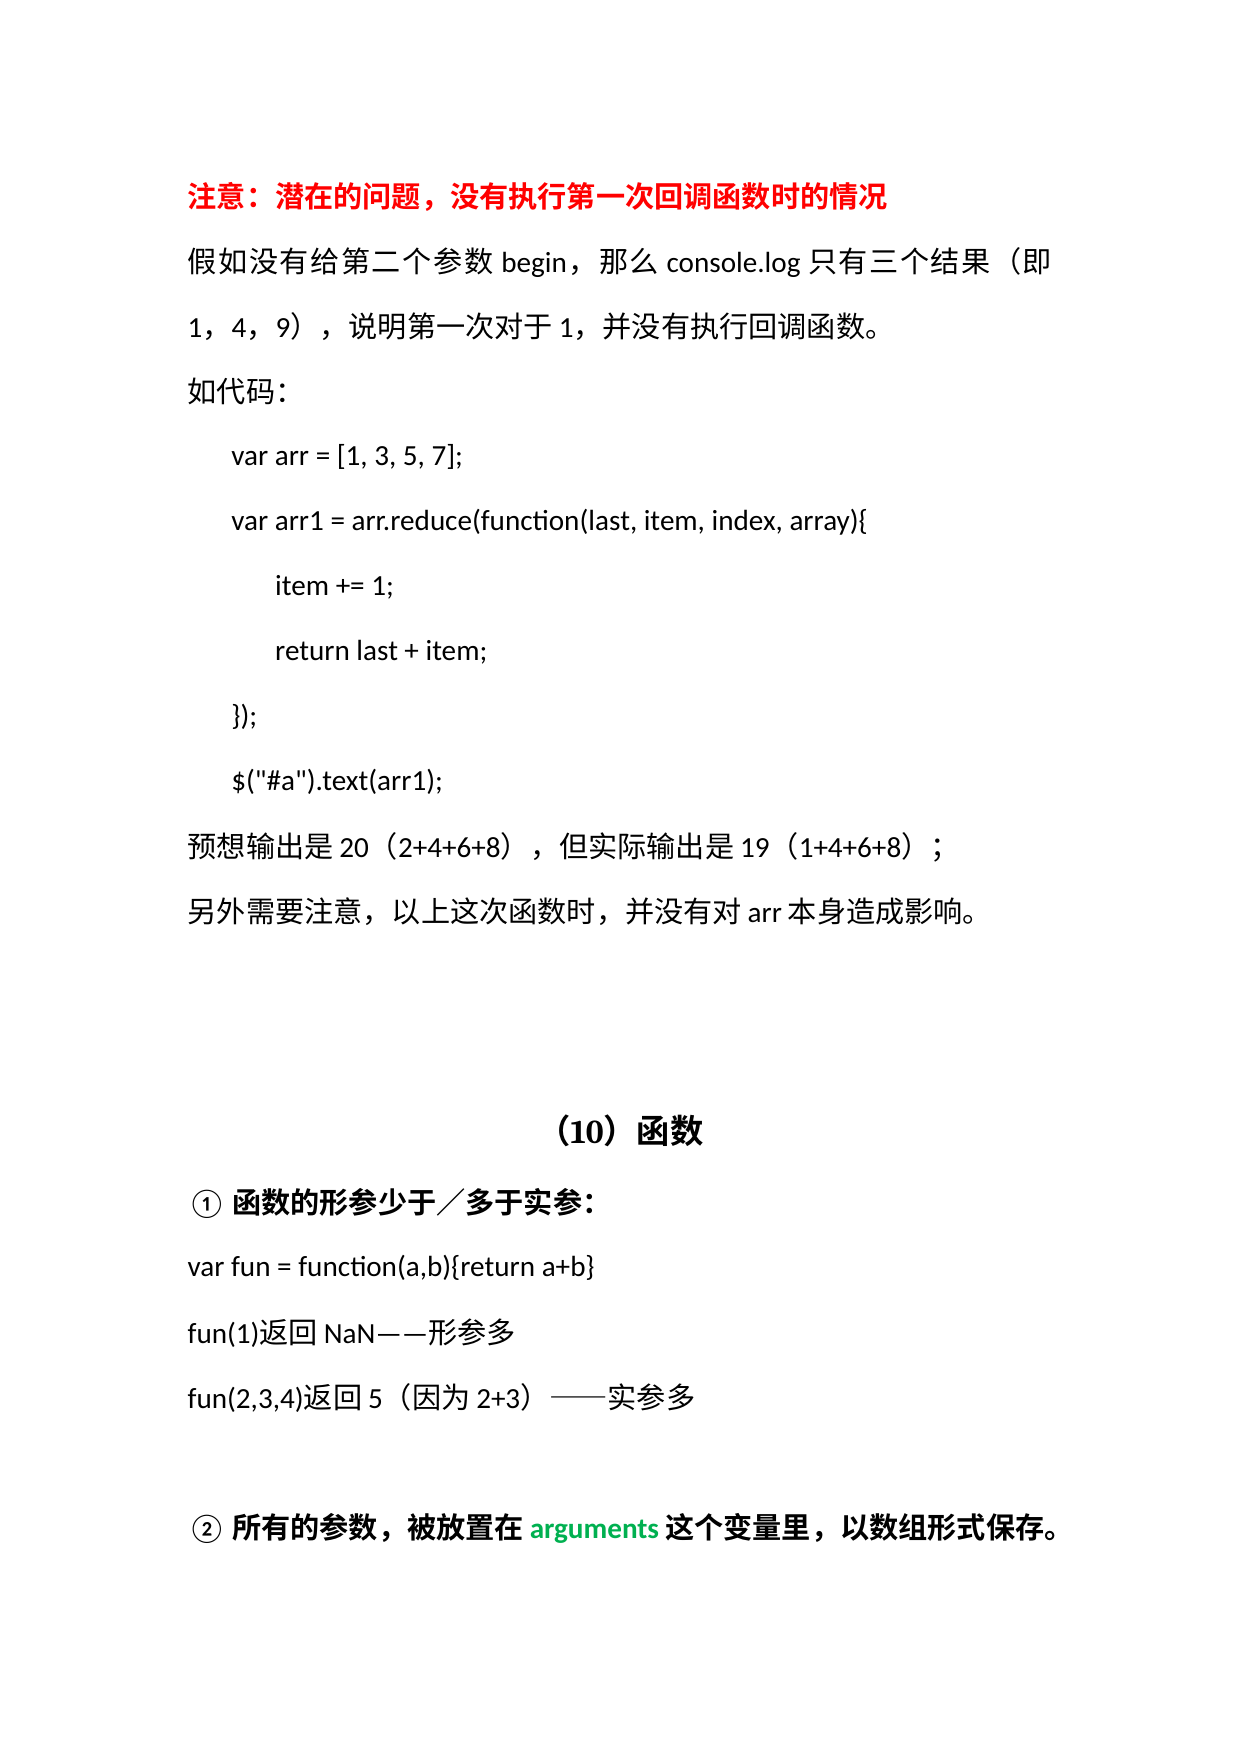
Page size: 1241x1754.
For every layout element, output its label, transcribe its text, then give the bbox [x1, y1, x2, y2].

text 假如没有给第二个参数begin，那么console.log只有三个结果（即1，4，9），说明第一次对于1，并没有执行回调函数。 [187, 227, 1053, 357]
text 如代码： [187, 357, 1053, 422]
text 注意：潜在的问题，没有执行第一次回调函数时的情况 [187, 162, 1053, 227]
text fun(2,3,4)返回5（因为2+3）——实参多 [187, 1363, 1053, 1428]
text 另外需要注意，以上这次函数时，并没有对arr本身造成影响。 [187, 877, 1053, 942]
title （10）函数 [187, 1097, 1053, 1162]
text var arr = [1, 3, 5, 7]; [187, 422, 1053, 487]
text ②所有的参数，被放置在arguments这个变量里，以数组形式保存。 [187, 1493, 1053, 1558]
text var fun = function(a,b){return a+b} [187, 1233, 1053, 1298]
text item += 1; [187, 552, 1053, 617]
text fun(1)返回NaN——形参多 [187, 1298, 1053, 1363]
text var arr1 = arr.reduce(function(last, item, index, array){ [187, 487, 1053, 552]
text $("#a").text(arr1); [187, 747, 1053, 812]
text ①函数的形参少于／多于实参： [187, 1168, 1053, 1233]
text }); [187, 682, 1053, 747]
text return last + item; [187, 617, 1053, 682]
text 预想输出是20（2+4+6+8），但实际输出是19（1+4+6+8）； [187, 812, 1053, 877]
